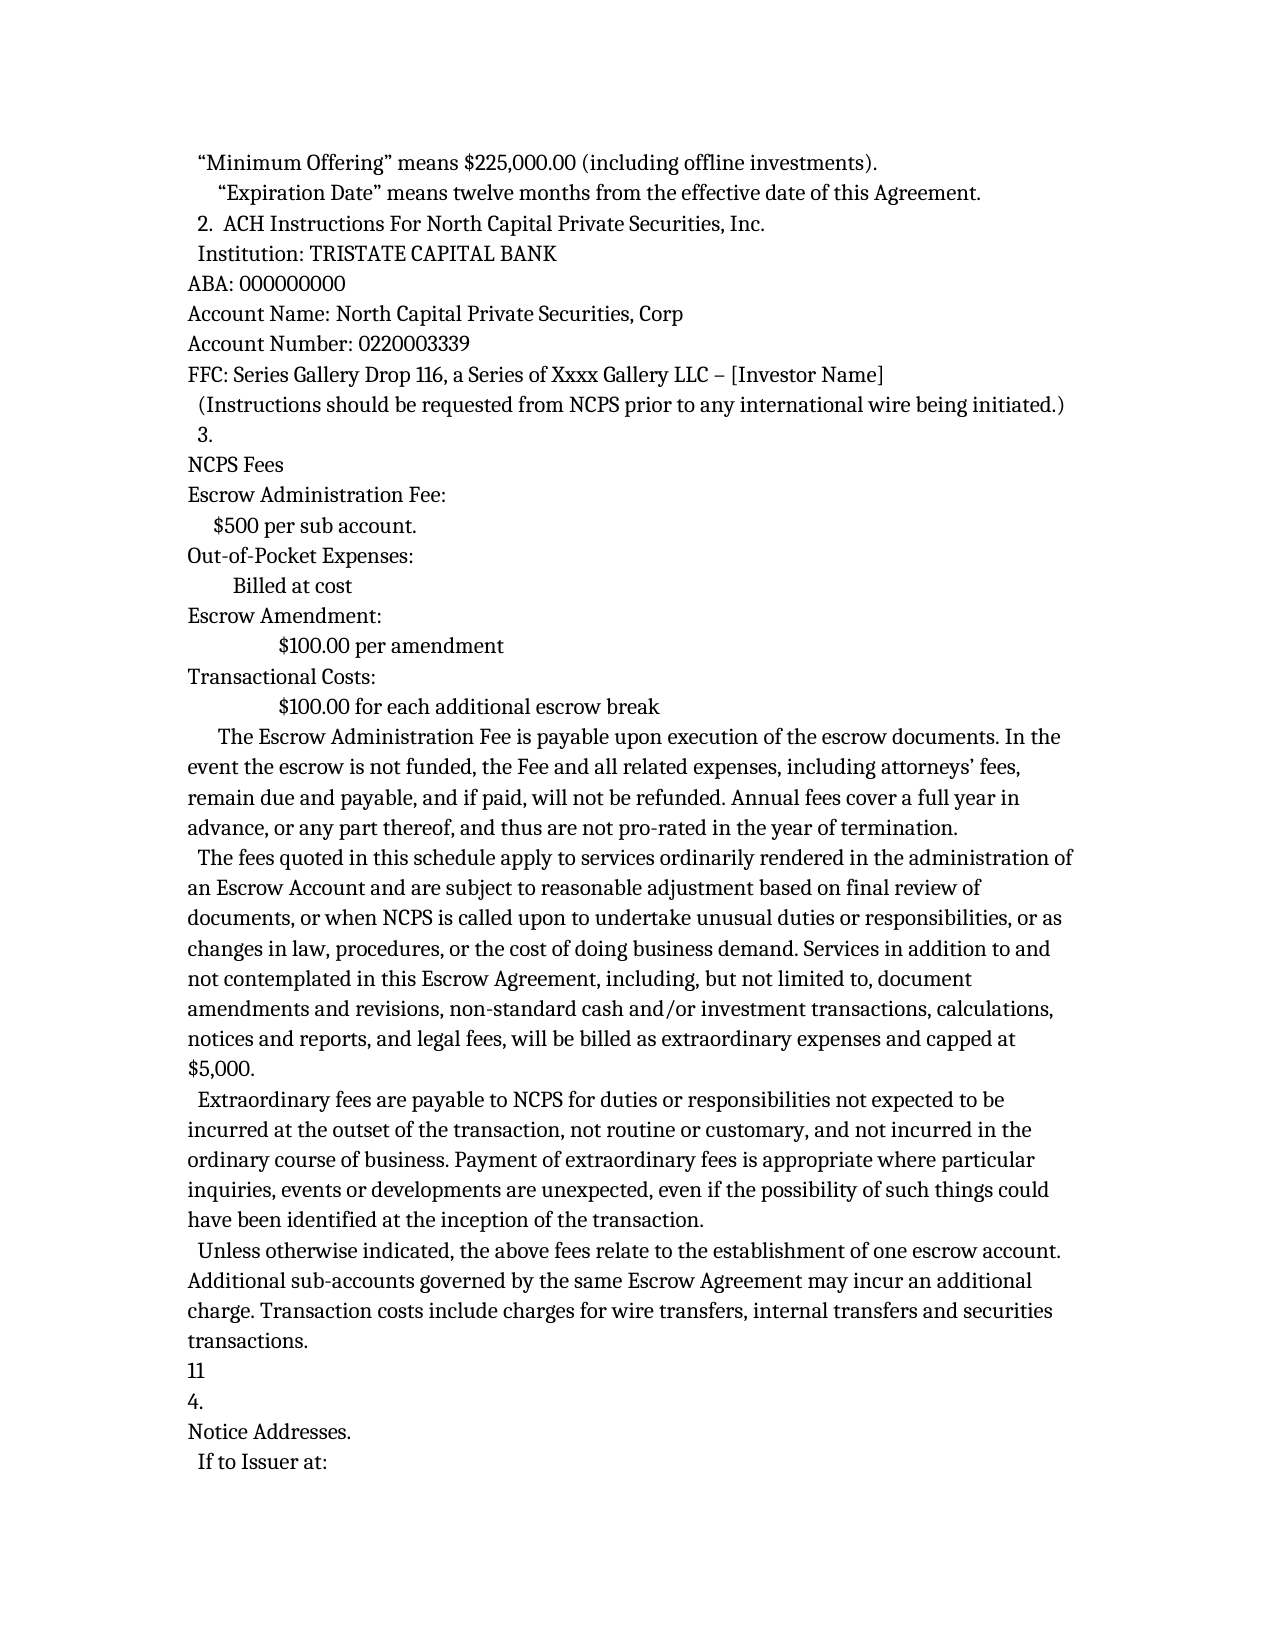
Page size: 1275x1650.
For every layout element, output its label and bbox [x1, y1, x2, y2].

text [187, 150, 1087, 1475]
